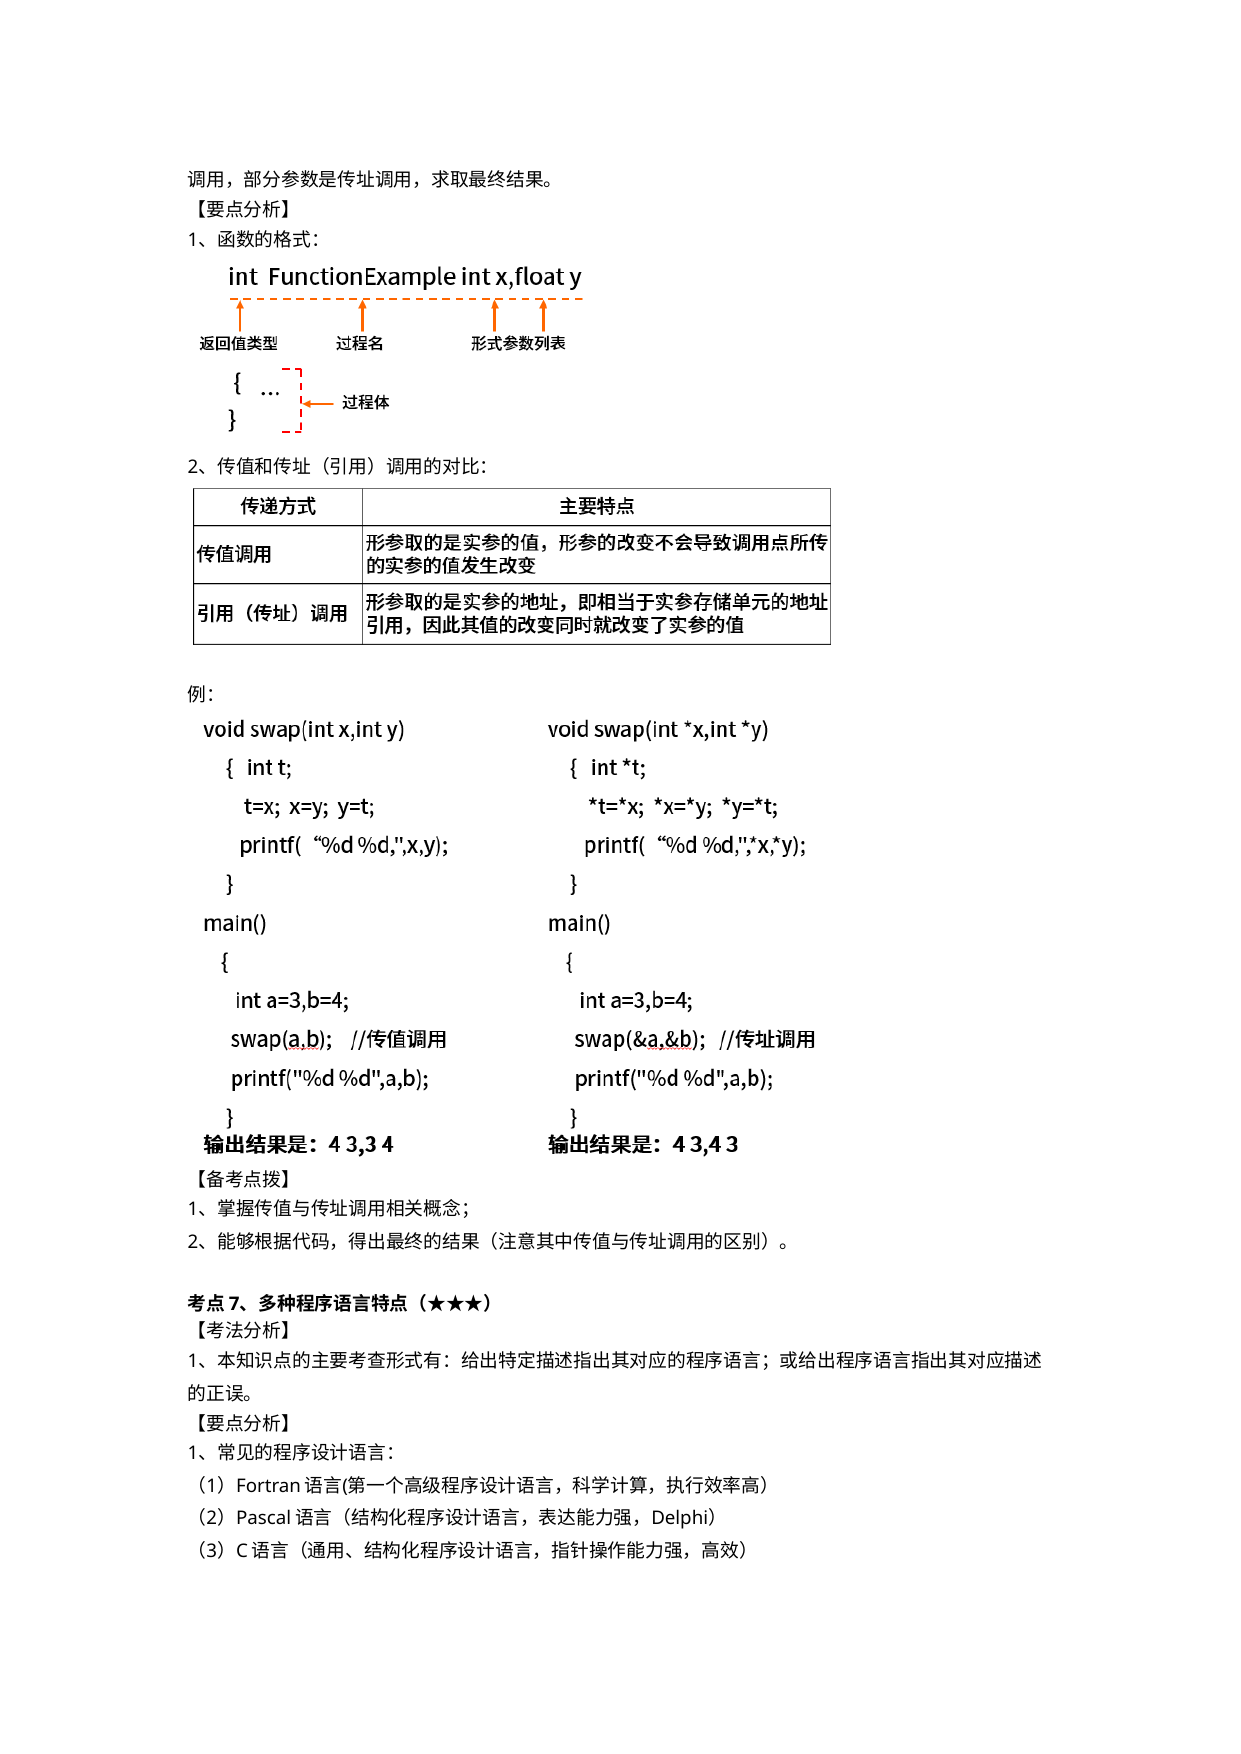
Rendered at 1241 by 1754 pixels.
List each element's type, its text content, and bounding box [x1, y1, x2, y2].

subtitle 【备考点拨】 [187, 1164, 1053, 1191]
subtitle 1、本知识点的主要考查形式有：给出特定描述指出其对应的程序语言；或给出程序语言指出其对应描述的正误。 [187, 1343, 1053, 1408]
subtitle 【考法分析】 [187, 1316, 1053, 1343]
subtitle 1、常见的程序设计语言： [187, 1435, 1053, 1468]
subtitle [187, 162, 1053, 194]
subtitle （1）Fortran语言(第一个高级程序设计语言，科学计算，执行效率高） [187, 1468, 1053, 1500]
subtitle （2）Pascal语言（结构化程序设计语言，表达能力强，Delphi） [187, 1500, 1053, 1533]
subtitle 【要点分析】 [187, 194, 1053, 222]
picture [187, 709, 838, 1161]
subtitle 考点7、多种程序语言特点（★★★） [187, 1289, 1053, 1316]
subtitle 例： [187, 677, 1053, 709]
subtitle 1、掌握传值与传址调用相关概念； [187, 1191, 1053, 1224]
subtitle 【要点分析】 [187, 1408, 1053, 1435]
subtitle （3）C语言（通用、结构化程序设计语言，指针操作能力强，高效） [187, 1533, 1053, 1565]
subtitle 2、传值和传址（引用）调用的对比： [187, 449, 1053, 482]
subtitle 1、函数的格式： [187, 222, 1053, 254]
picture [187, 254, 601, 441]
picture [187, 481, 838, 651]
subtitle 2、能够根据代码，得出最终的结果（注意其中传值与传址调用的区别）。 [187, 1224, 1053, 1256]
